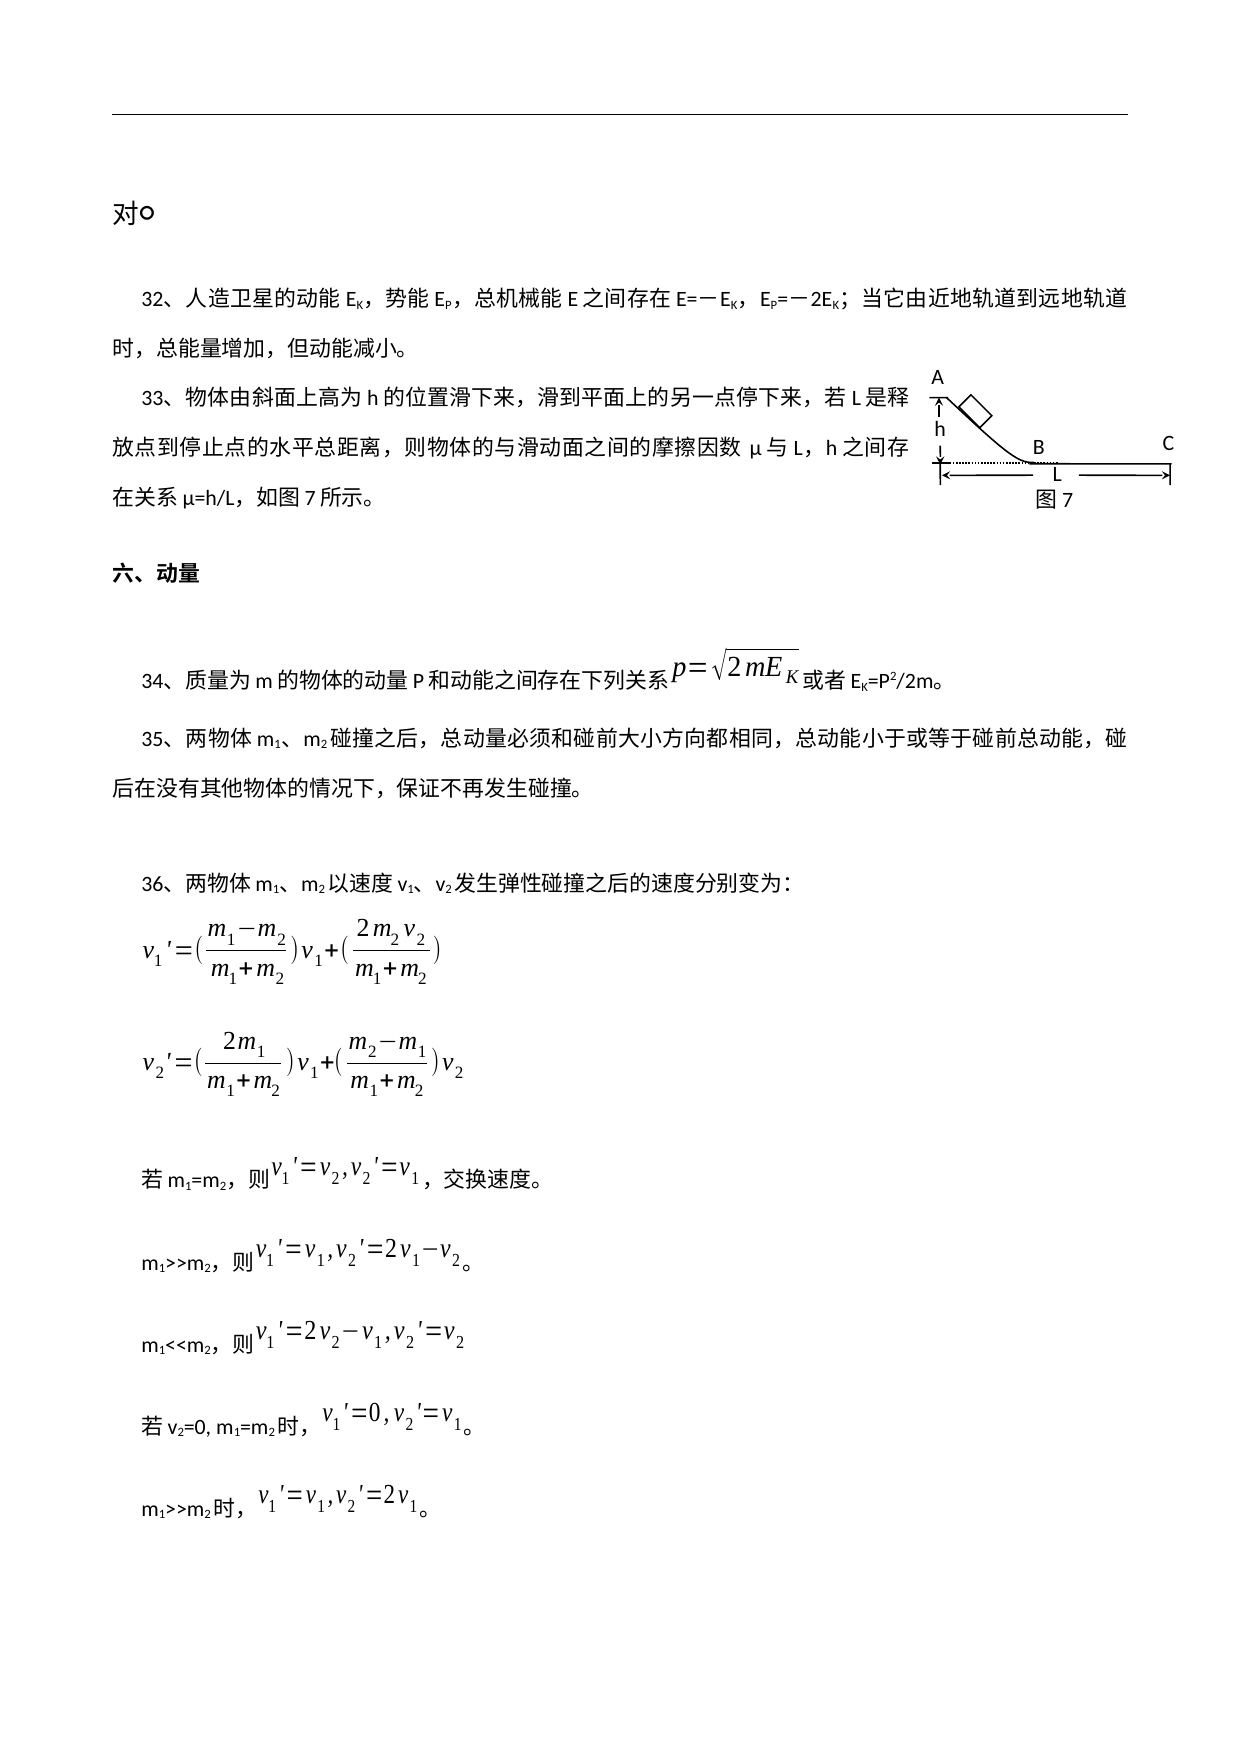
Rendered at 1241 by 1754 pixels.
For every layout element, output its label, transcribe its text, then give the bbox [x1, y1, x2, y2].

text 34、质量为m的物体的动量P和动能之间存在下列关系或者EK=P2/2m。 [112, 638, 1128, 704]
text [112, 148, 1128, 248]
text m1>>m2时，。 [112, 1468, 1128, 1534]
text 若v2=0, m1=m2时，。 [112, 1386, 1128, 1452]
subtitle 六、动量 [112, 555, 1128, 588]
text 33、物体由斜面上高为h的位置滑下来，滑到平面上的另一点停下来，若L是释放点到停止点的水平总距离，则物体的与滑动面之间的摩擦因数μ与L，h之间存在关系μ=h/L，如图7所示。 [112, 379, 1128, 512]
text 35、两物体m1、m2碰撞之后，总动量必须和碰前大小方向都相同，总动能小于或等于碰前总动能，碰后在没有其他物体的情况下，保证不再发生碰撞。 [112, 720, 1128, 803]
text m1<<m2，则 [112, 1304, 1128, 1370]
text m1>>m2，则。 [112, 1222, 1128, 1288]
text 36、两物体m1、m2以速度v1、v2发生弹性碰撞之后的速度分别变为： [112, 865, 1128, 898]
text 若m1=m2，则，交换速度。 [112, 1139, 1128, 1206]
text 32、人造卫星的动能EK，势能EP，总机械能E之间存在E=－EK，EP=－2EK；当它由近地轨道到远地轨道时，总能量增加，但动能减小。 [112, 281, 1128, 363]
